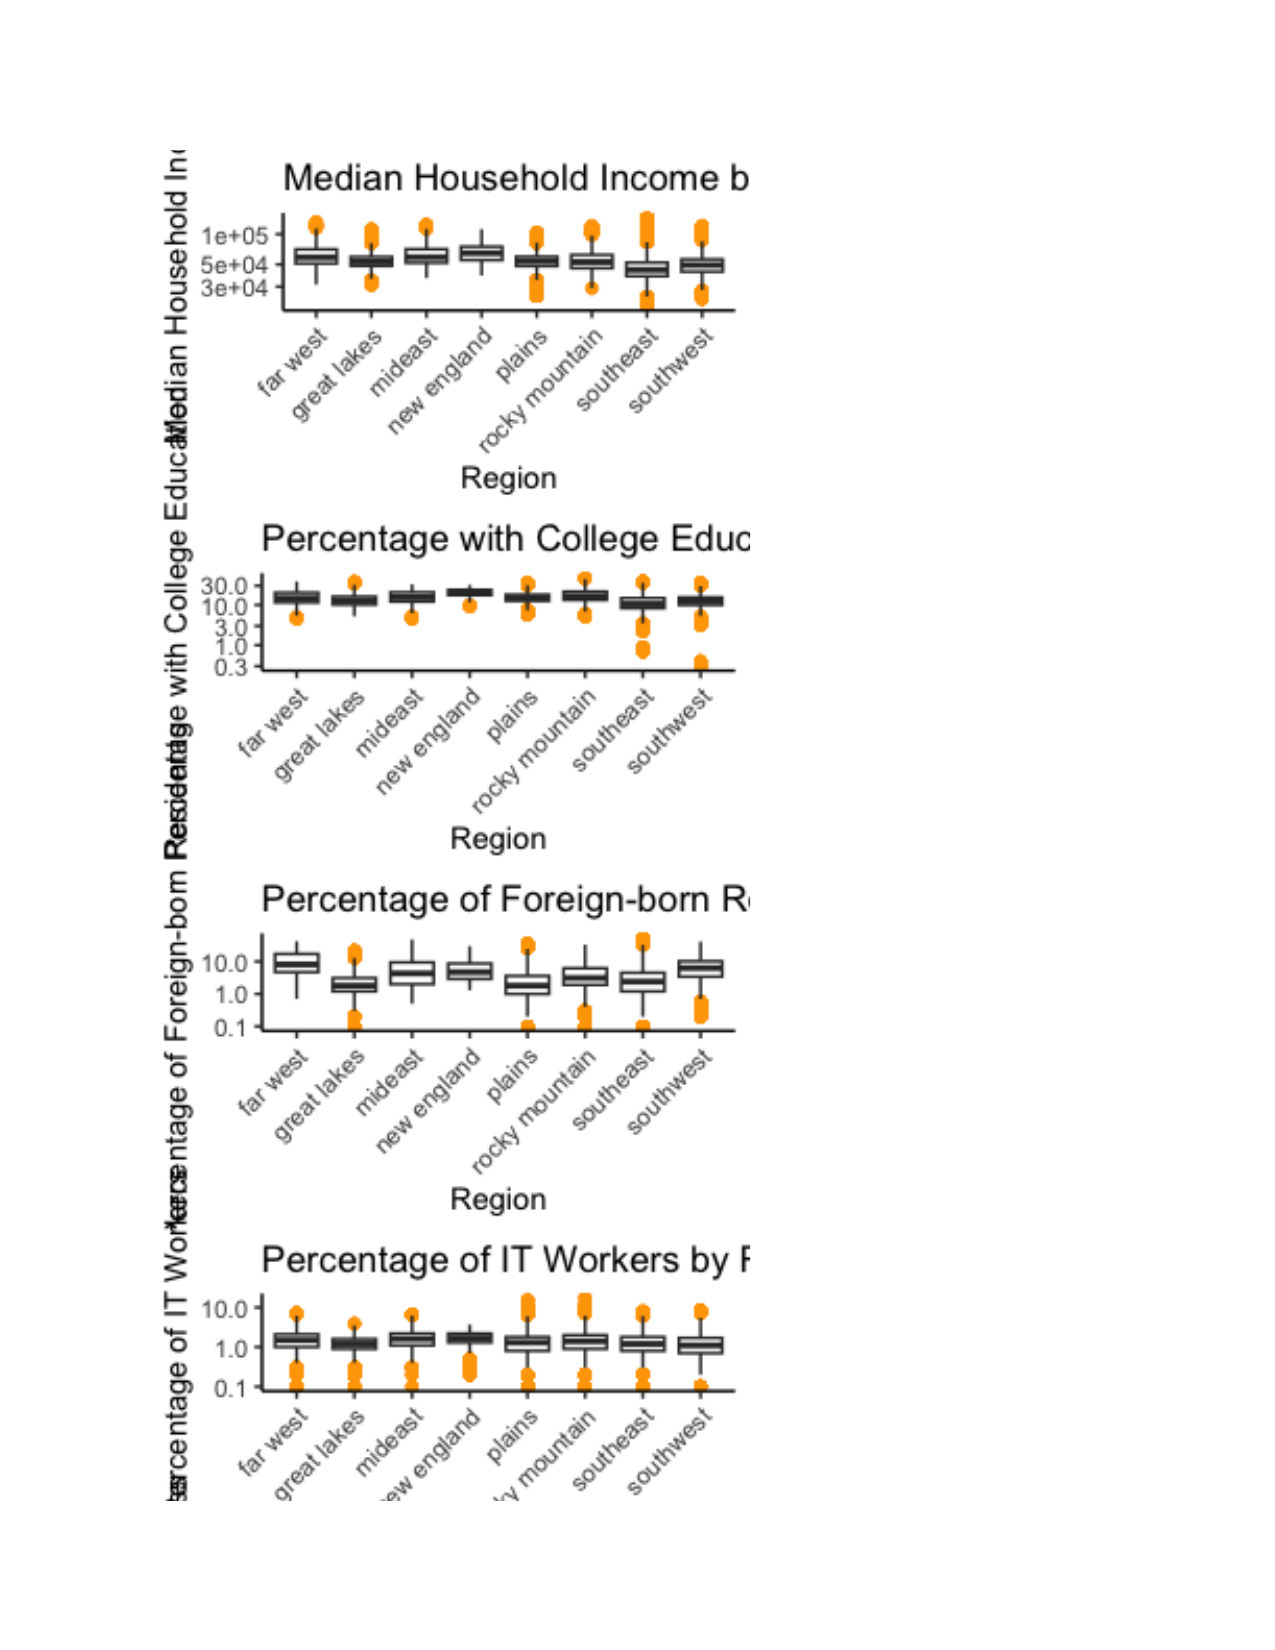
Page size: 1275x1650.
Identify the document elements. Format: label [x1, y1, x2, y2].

picture [150, 150, 750, 1501]
